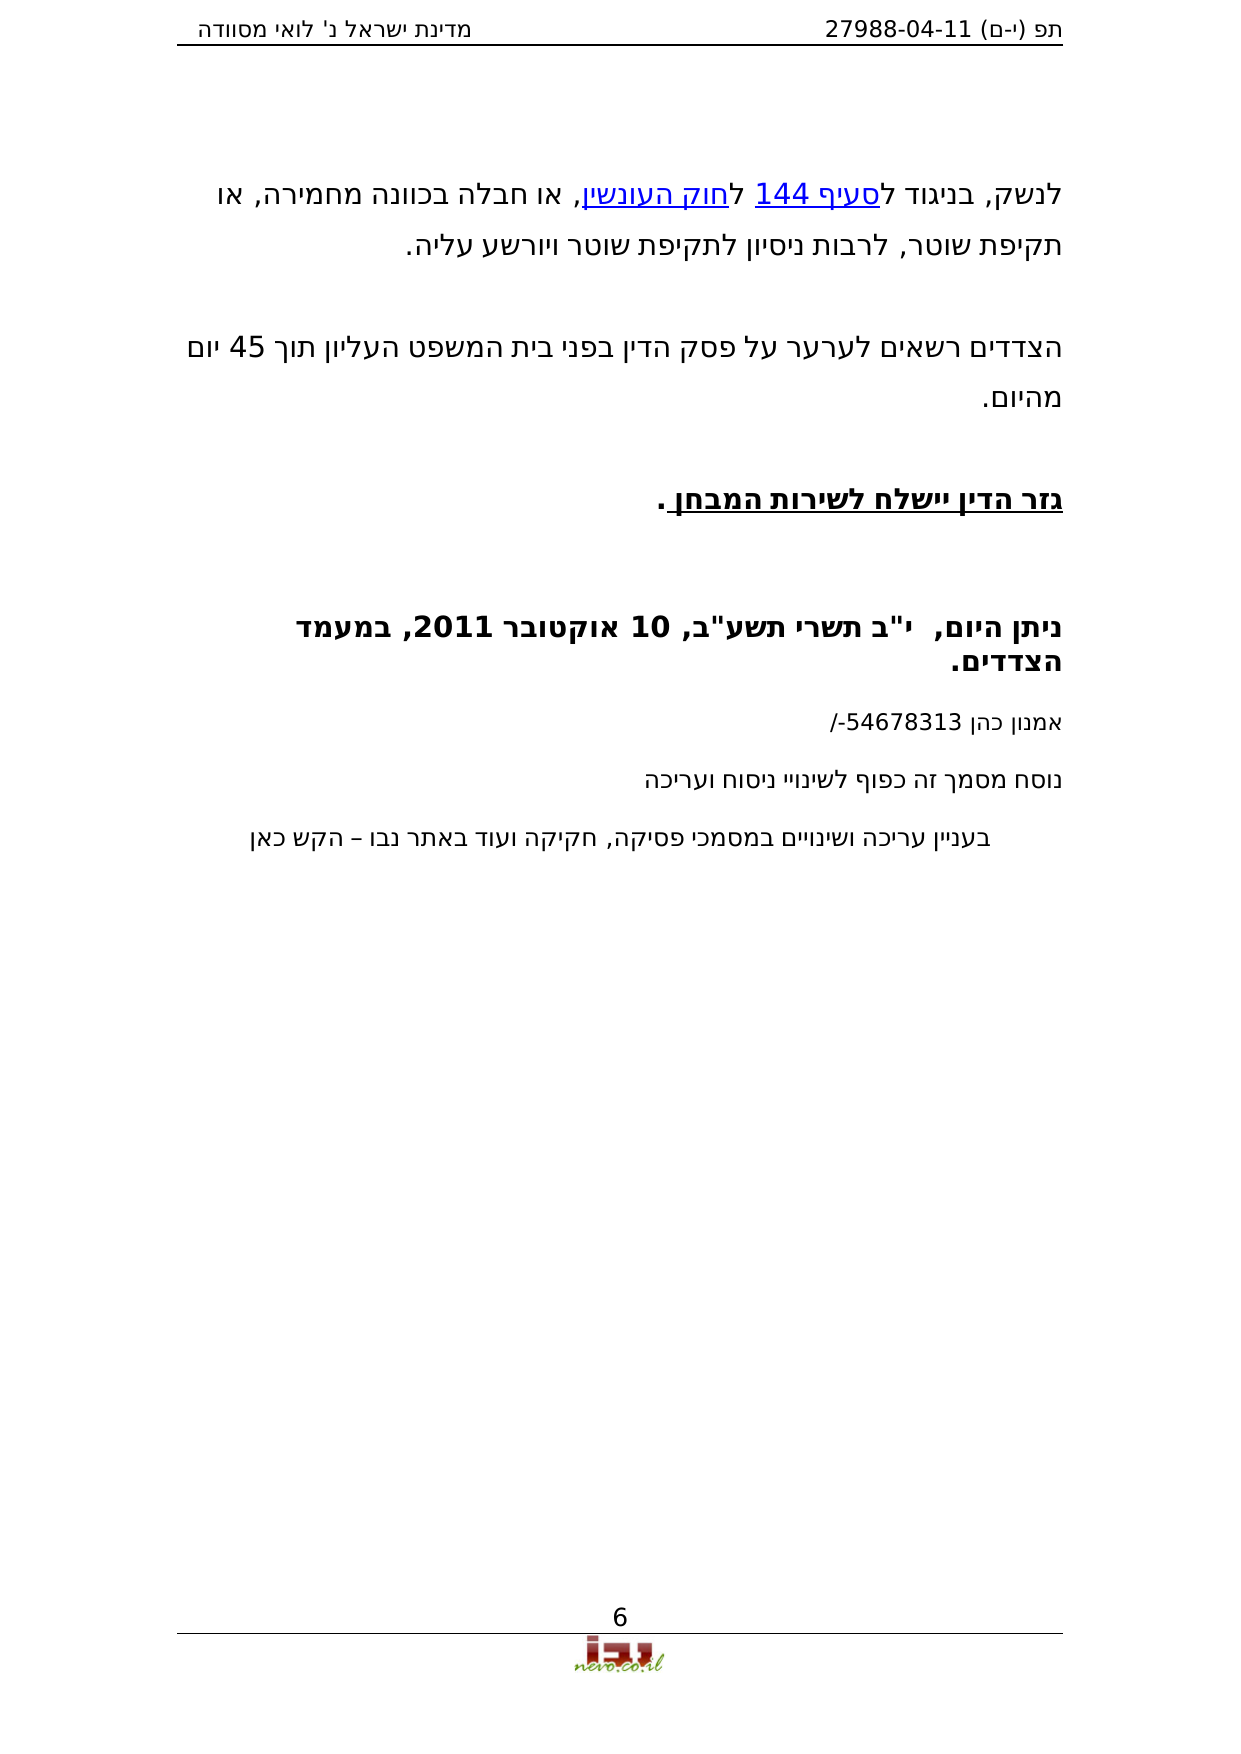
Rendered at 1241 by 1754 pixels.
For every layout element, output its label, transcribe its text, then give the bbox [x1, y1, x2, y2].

text אמנון כהן 54678313-/ [177, 709, 1063, 736]
text בעניין עריכה ושינויים במסמכי פסיקה, חקיקה ועוד באתר נבו – הקש כאן [177, 823, 1063, 852]
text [177, 177, 1063, 262]
text גזר הדין יישלח לשירות המבחן . [177, 482, 1063, 516]
picture [574, 1635, 666, 1673]
text ניתן היום, י"ב תשרי תשע"ב, 10 אוקטובר 2011, במעמד הצדדים. [177, 610, 1063, 678]
text נוסח מסמך זה כפוף לשינויי ניסוח ועריכה [177, 765, 1063, 794]
text הצדדים רשאים לערער על פסק הדין בפני בית המשפט העליון תוך 45 יום מהיום. [177, 330, 1063, 415]
